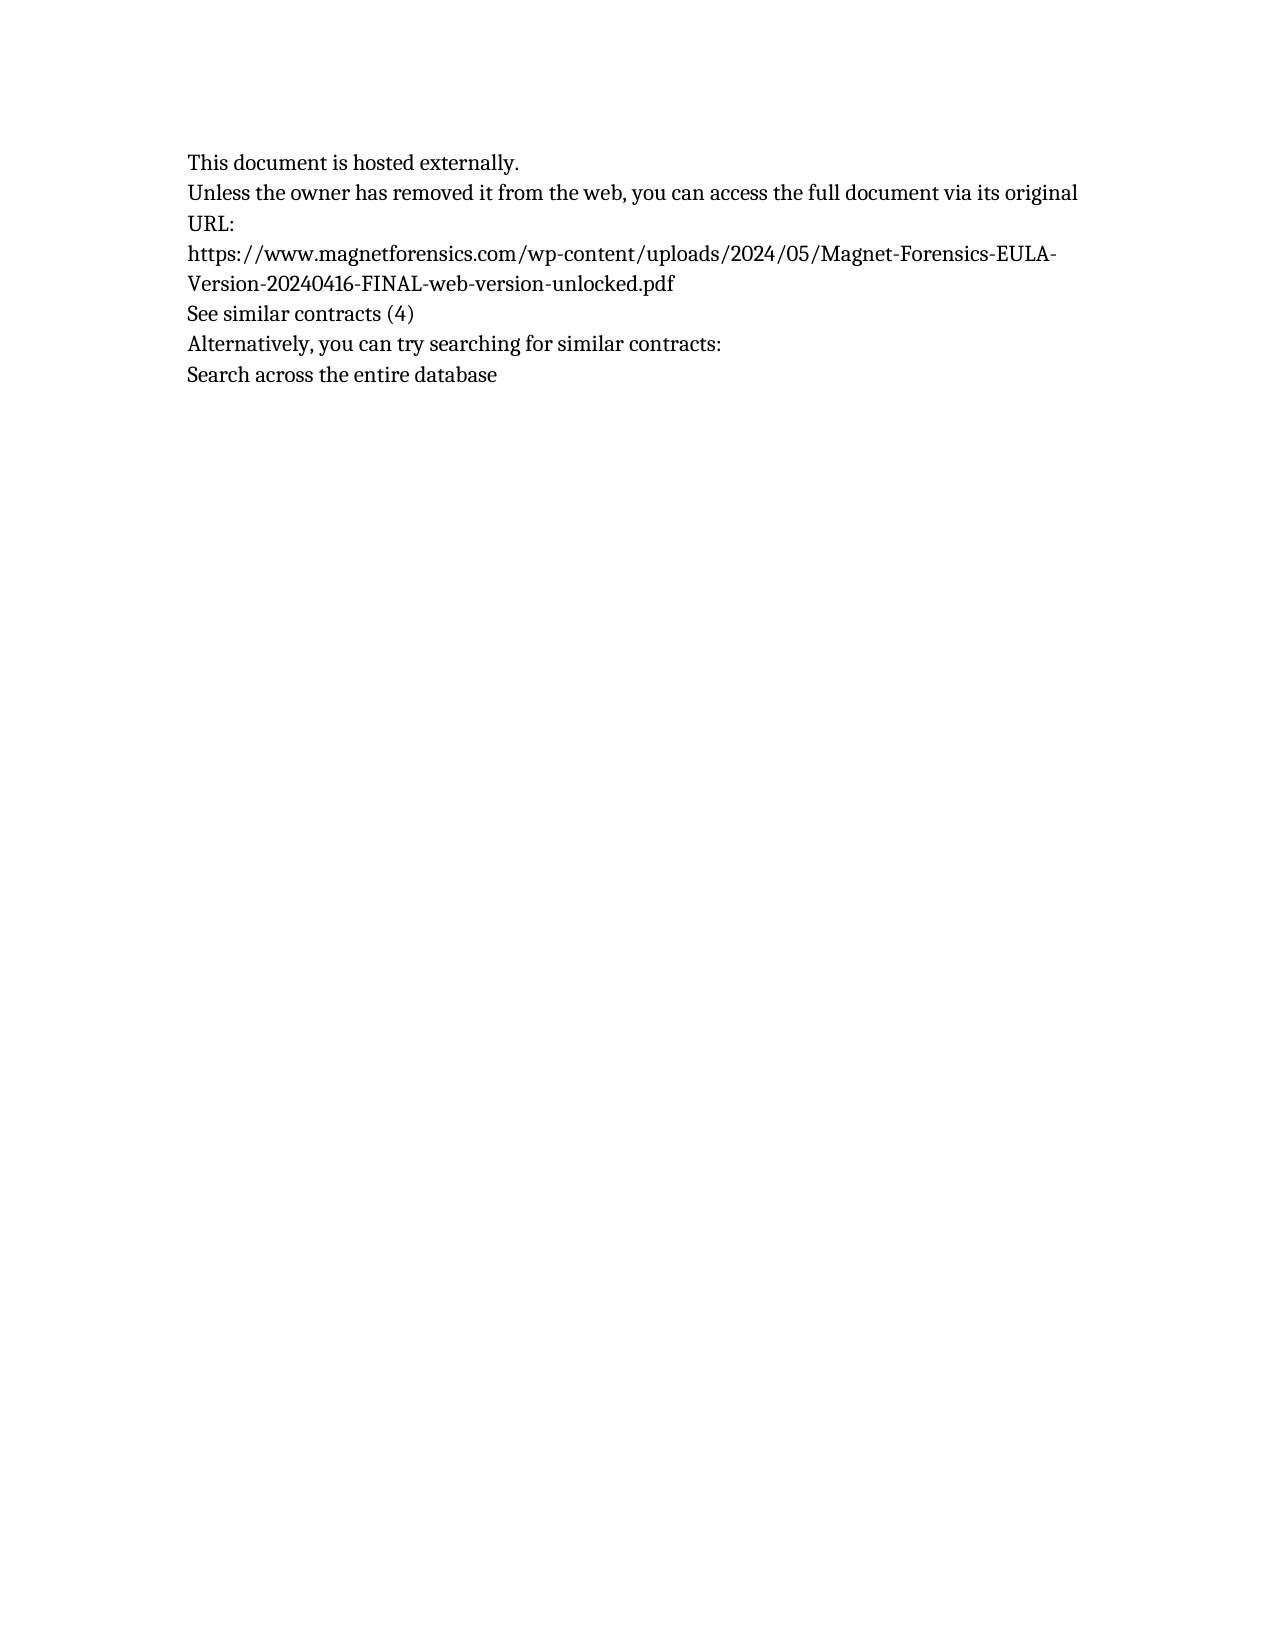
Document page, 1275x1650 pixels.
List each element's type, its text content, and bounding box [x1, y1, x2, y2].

text This document is hosted externally. Unless the owner has removed it from the web, you can access the full document via its original URL: https://www.magnetforensics.com/wp-content/uploads/2024/05/Magnet-Forensics-EULA-Version-20240416-FINAL-web-version-unlocked.pdf See similar contracts (4) Alternatively, you can try searching for similar contracts: Search across the entire database [187, 150, 1087, 388]
